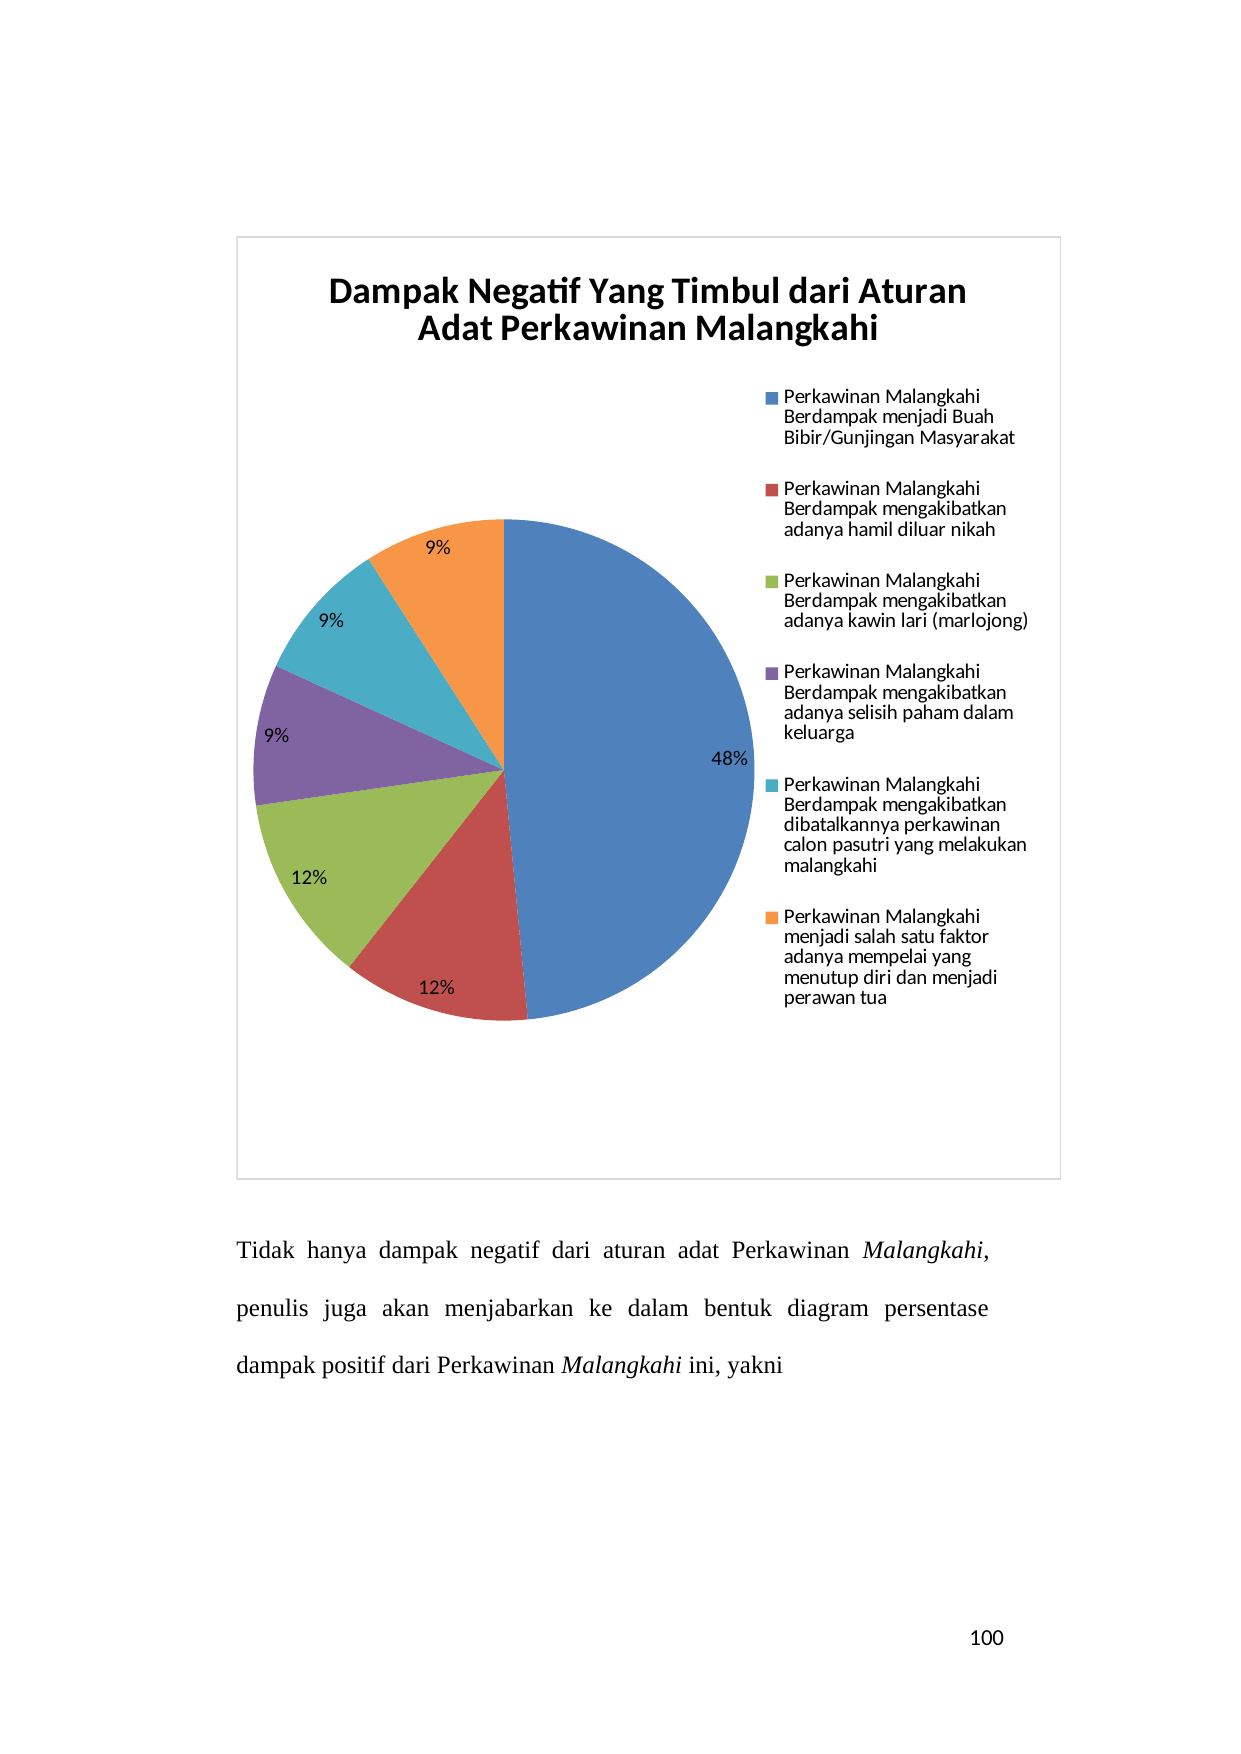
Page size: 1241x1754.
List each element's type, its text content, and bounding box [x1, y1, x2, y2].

text Tidak hanya dampak negatif dari aturan adat Perkawinan Malangkahi, penulis juga akan menjabarkan ke dalam bentuk diagram persentase dampak positif dari Perkawinan Malangkahi ini, yakni [236, 1235, 989, 1379]
